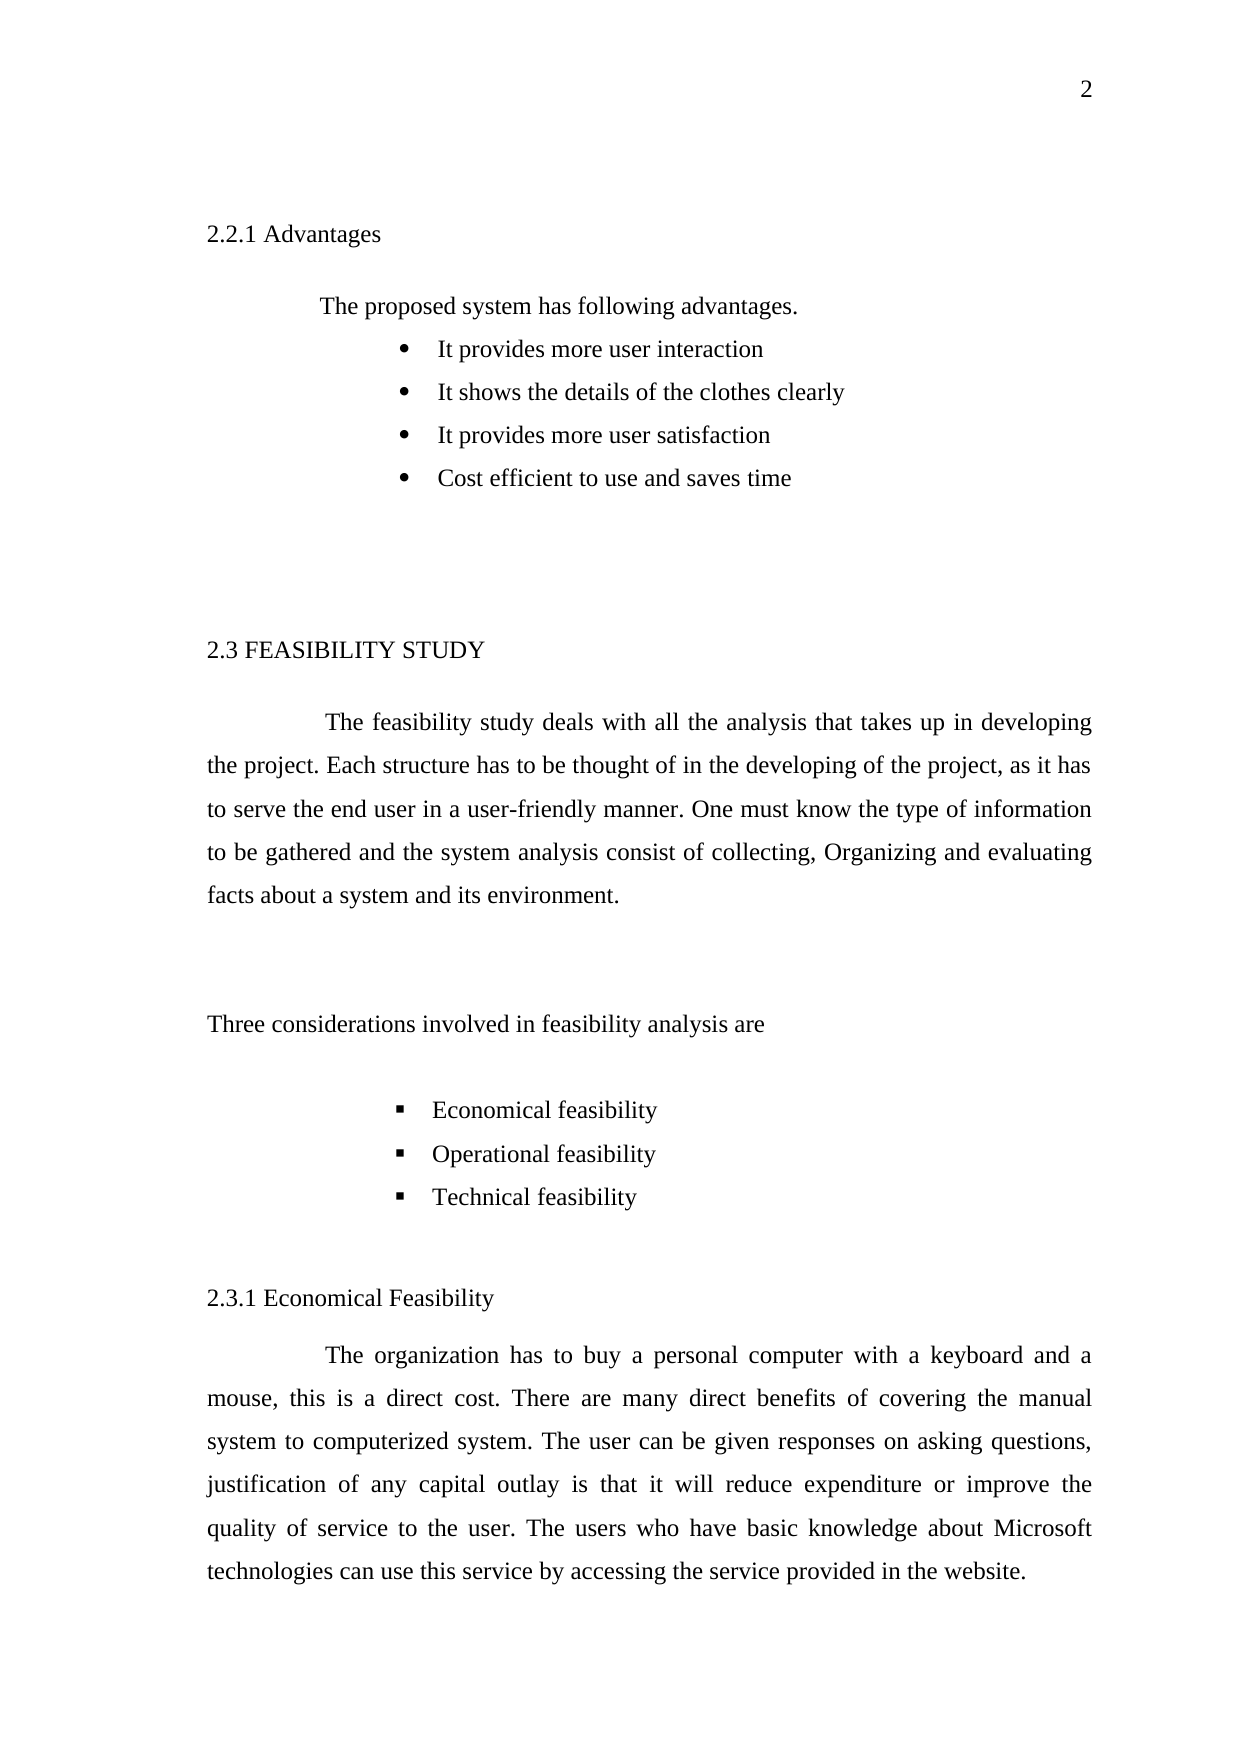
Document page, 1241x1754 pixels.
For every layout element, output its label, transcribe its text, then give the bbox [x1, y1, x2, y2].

list Cost efficient to use and saves time [400, 463, 1105, 492]
text Three considerations involved in feasibility analysis are [207, 1009, 1105, 1038]
text The organization has to buy a personal computer with a keyboard and a mouse, this is a direct cost. There are many direct benefits of covering the manual system to computerized system. The user can be given responses on asking questions, justification of any capital outlay is that it will reduce expenditure or improve the quality of service to the user. The users who have basic knowledge about Microsoft technologies can use this service by accessing the service provided in the website. [207, 1340, 1093, 1584]
list Technical feasibility [394, 1182, 1105, 1211]
list It provides more user satisfaction [400, 420, 1105, 449]
text The feasibility study deals with all the analysis that takes up in developing the project. Each structure has to be thought of in the developing of the project, as it has to serve the end user in a user-friendly manner. One must know the type of information to be gathered and the system analysis consist of collecting, Organizing and evaluating facts about a system and its environment. [207, 707, 1093, 909]
list Economical Feasibility [207, 1283, 1105, 1311]
text The proposed system has following advantages. [319, 291, 1105, 319]
list It shows the details of the clothes clearly [400, 377, 1105, 406]
list Economical feasibility [394, 1096, 1105, 1124]
list It provides more user interaction [400, 334, 1105, 363]
list FEASIBILITY STUDY [207, 635, 1105, 664]
list Operational feasibility [394, 1139, 1105, 1167]
list Advantages [207, 219, 1105, 248]
